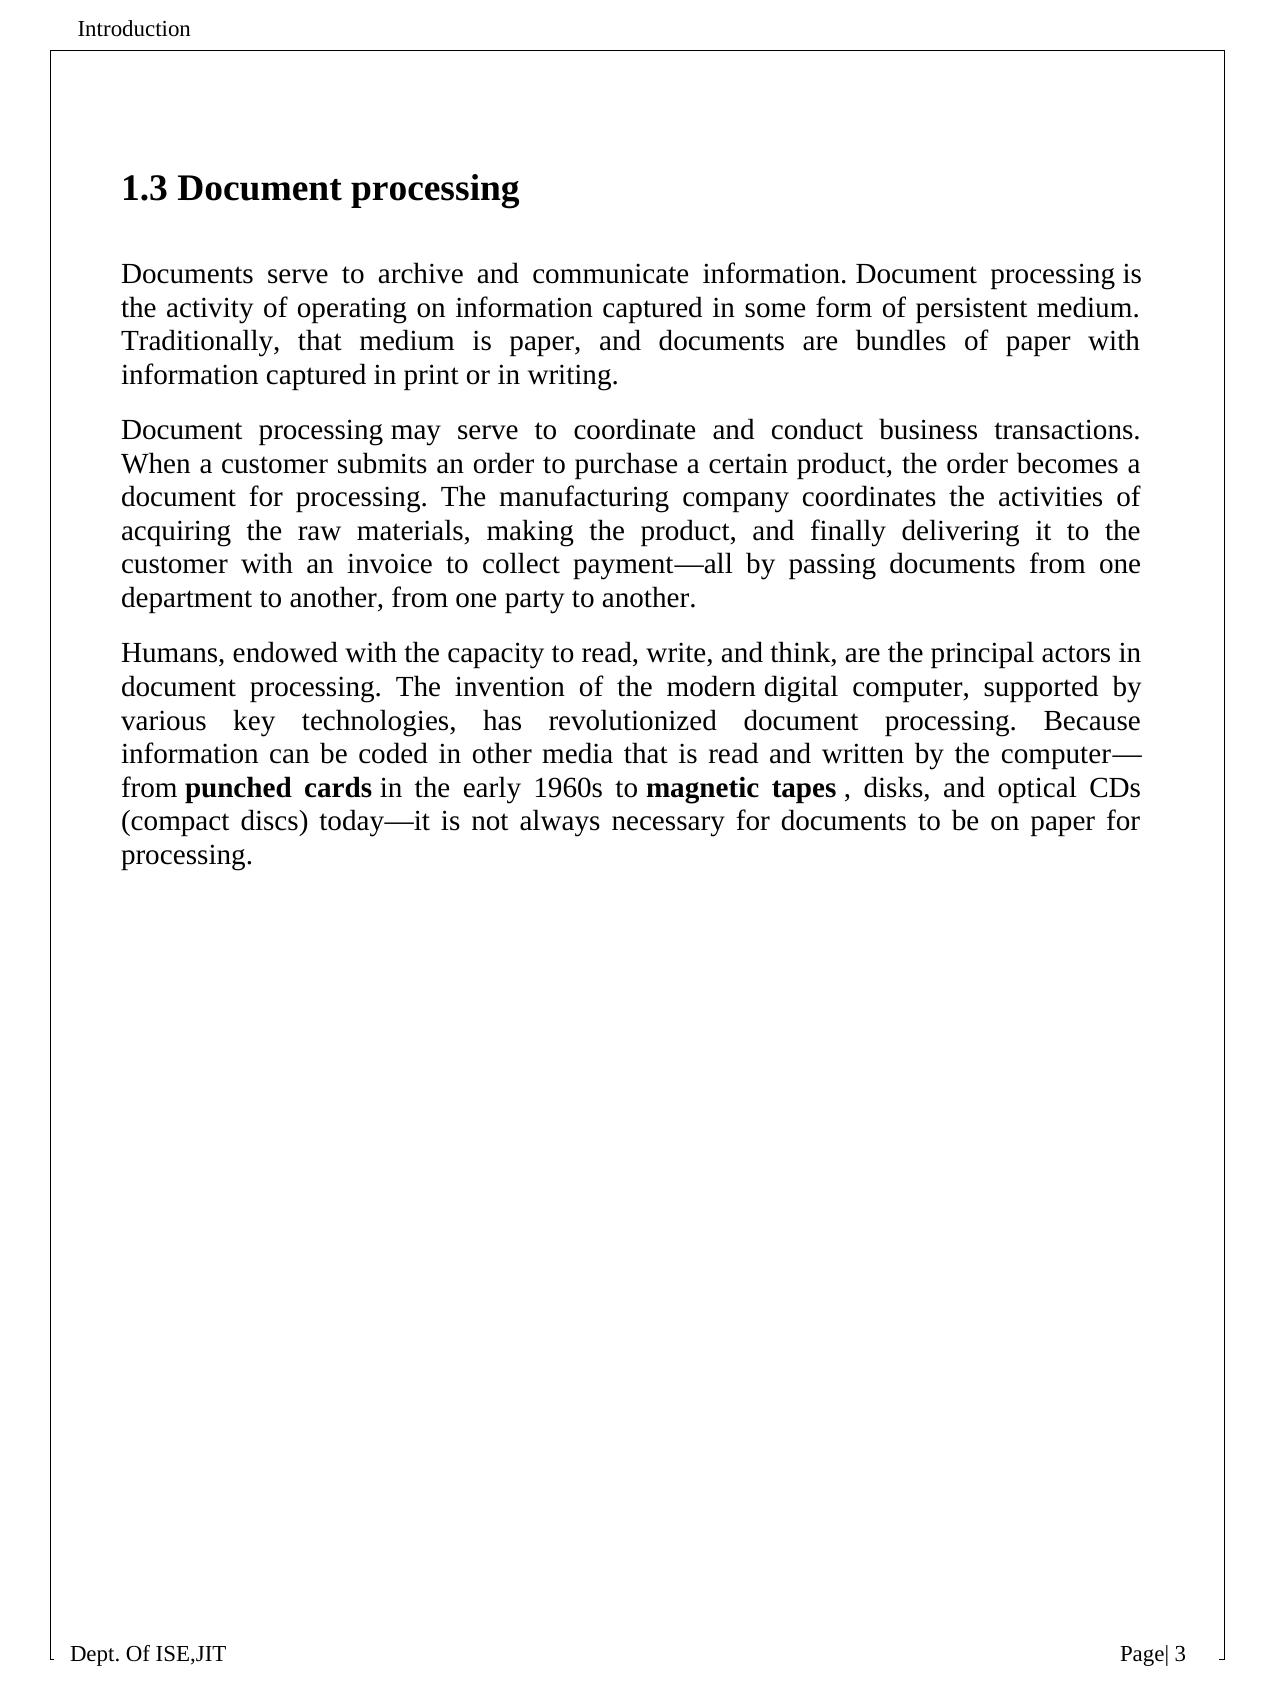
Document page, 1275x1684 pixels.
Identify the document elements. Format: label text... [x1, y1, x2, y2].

text Humans, endowed with the capacity to read, write, and think, are the principal actors in document processing. The invention of the modern digital computer, supported by various key technologies, has revolutionized document processing. Because information can be coded in other media that is read and written by the computer—from punched cards in the early 1960s to magnetic tapes , disks, and optical CDs (compact discs) today—it is not always necessary for documents to be on paper for processing. [121, 636, 1142, 870]
subtitle 1.3 Document processing [121, 165, 1142, 208]
text Document processing may serve to coordinate and conduct business transactions. When a customer submits an order to purchase a certain product, the order becomes a document for processing. The manufacturing company coordinates the activities of acquiring the raw materials, making the product, and finally delivering it to the customer with an invoice to collect payment—all by passing documents from one department to another, from one party to another. [121, 412, 1142, 614]
text Documents serve to archive and communicate information. Document processing is the activity of operating on information captured in some form of persistent medium. Traditionally, that medium is paper, and documents are bundles of paper with information captured in print or in writing. [121, 256, 1142, 391]
